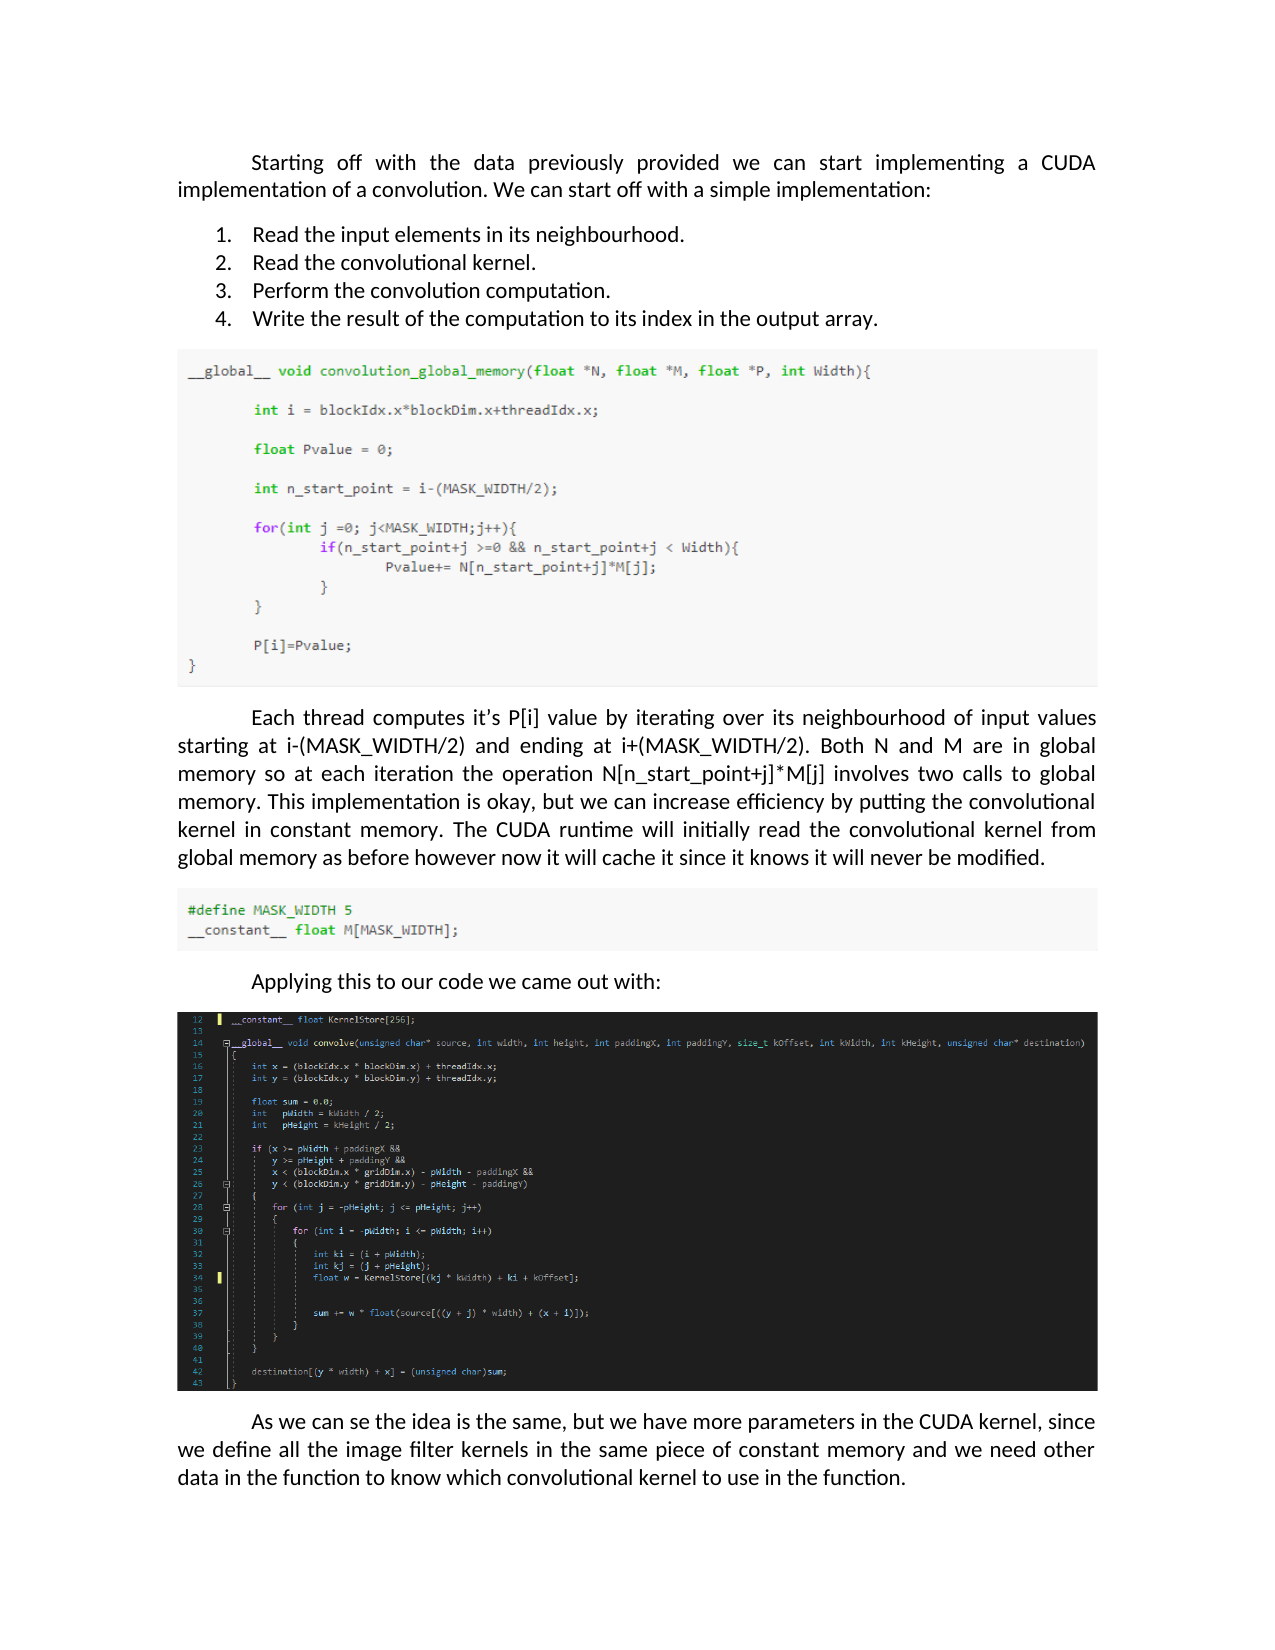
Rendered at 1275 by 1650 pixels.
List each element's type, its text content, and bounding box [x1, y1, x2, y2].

picture [177, 349, 1098, 687]
list Read the input elements in its neighbourhood. [215, 220, 1098, 248]
list Perform the convolution computation. [215, 276, 1098, 304]
picture [177, 887, 1098, 951]
text Applying this to our code we came out with: [177, 967, 1098, 995]
list Read the convolutional kernel. [215, 248, 1098, 276]
text As we can se the idea is the same, but we have more parameters in the CUDA kernel, since we define all the image filter kernels in the same piece of constant memory and we need other data in the function to know which convolutional kernel to use in the function. [177, 1407, 1098, 1491]
text Starting off with the data previously provided we can start implementing a CUDA implementation of a convolution. We can start off with a simple implementation: [177, 148, 1098, 204]
list Write the result of the computation to its index in the output array. [215, 304, 1098, 332]
picture [177, 1012, 1098, 1391]
text Each thread computes it’s P[i] value by iterating over its neighbourhood of input values starting at i-(MASK_WIDTH/2) and ending at i+(MASK_WIDTH/2). Both N and M are in global memory so at each iteration the operation N[n_start_point+j]*M[j] involves two calls to global memory. This implementation is okay, but we can increase efficiency by putting the convolutional kernel in constant memory. The CUDA runtime will initially read the convolutional kernel from global memory as before however now it will cache it since it knows it will never be modified. [177, 703, 1098, 871]
